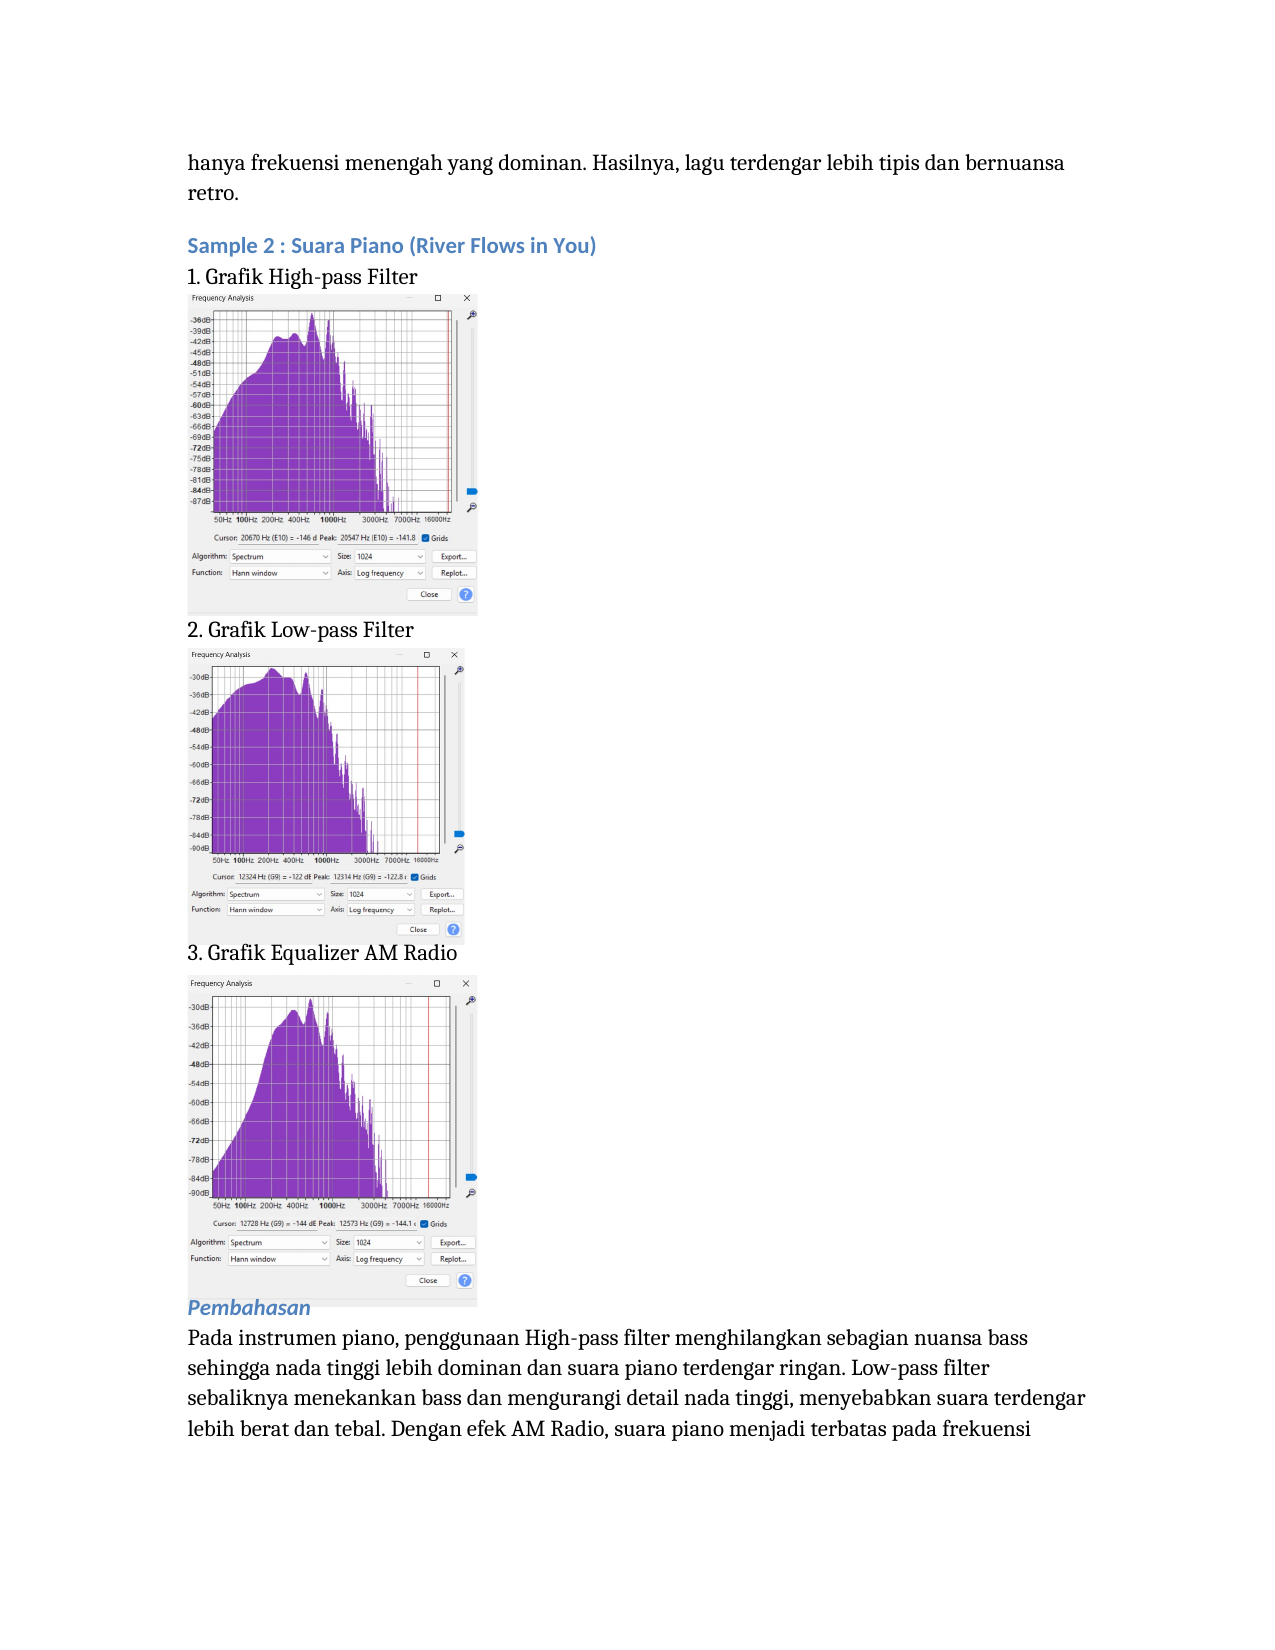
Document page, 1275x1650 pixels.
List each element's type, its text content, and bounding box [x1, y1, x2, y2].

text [187, 150, 1087, 207]
picture [187, 915, 465, 939]
picture [187, 1268, 478, 1293]
text 2. Grafik Low-pass Filter [187, 617, 1087, 915]
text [187, 1325, 1087, 1442]
text 3. Grafik Equalizer AM Radio [187, 939, 1087, 1268]
subtitle Sample 2 : Suara Piano (River Flows in You) [187, 231, 1087, 259]
subtitle Pembahasan [187, 1293, 1087, 1321]
text 1. Grafik High-pass Filter [187, 263, 1087, 592]
picture [187, 592, 478, 616]
